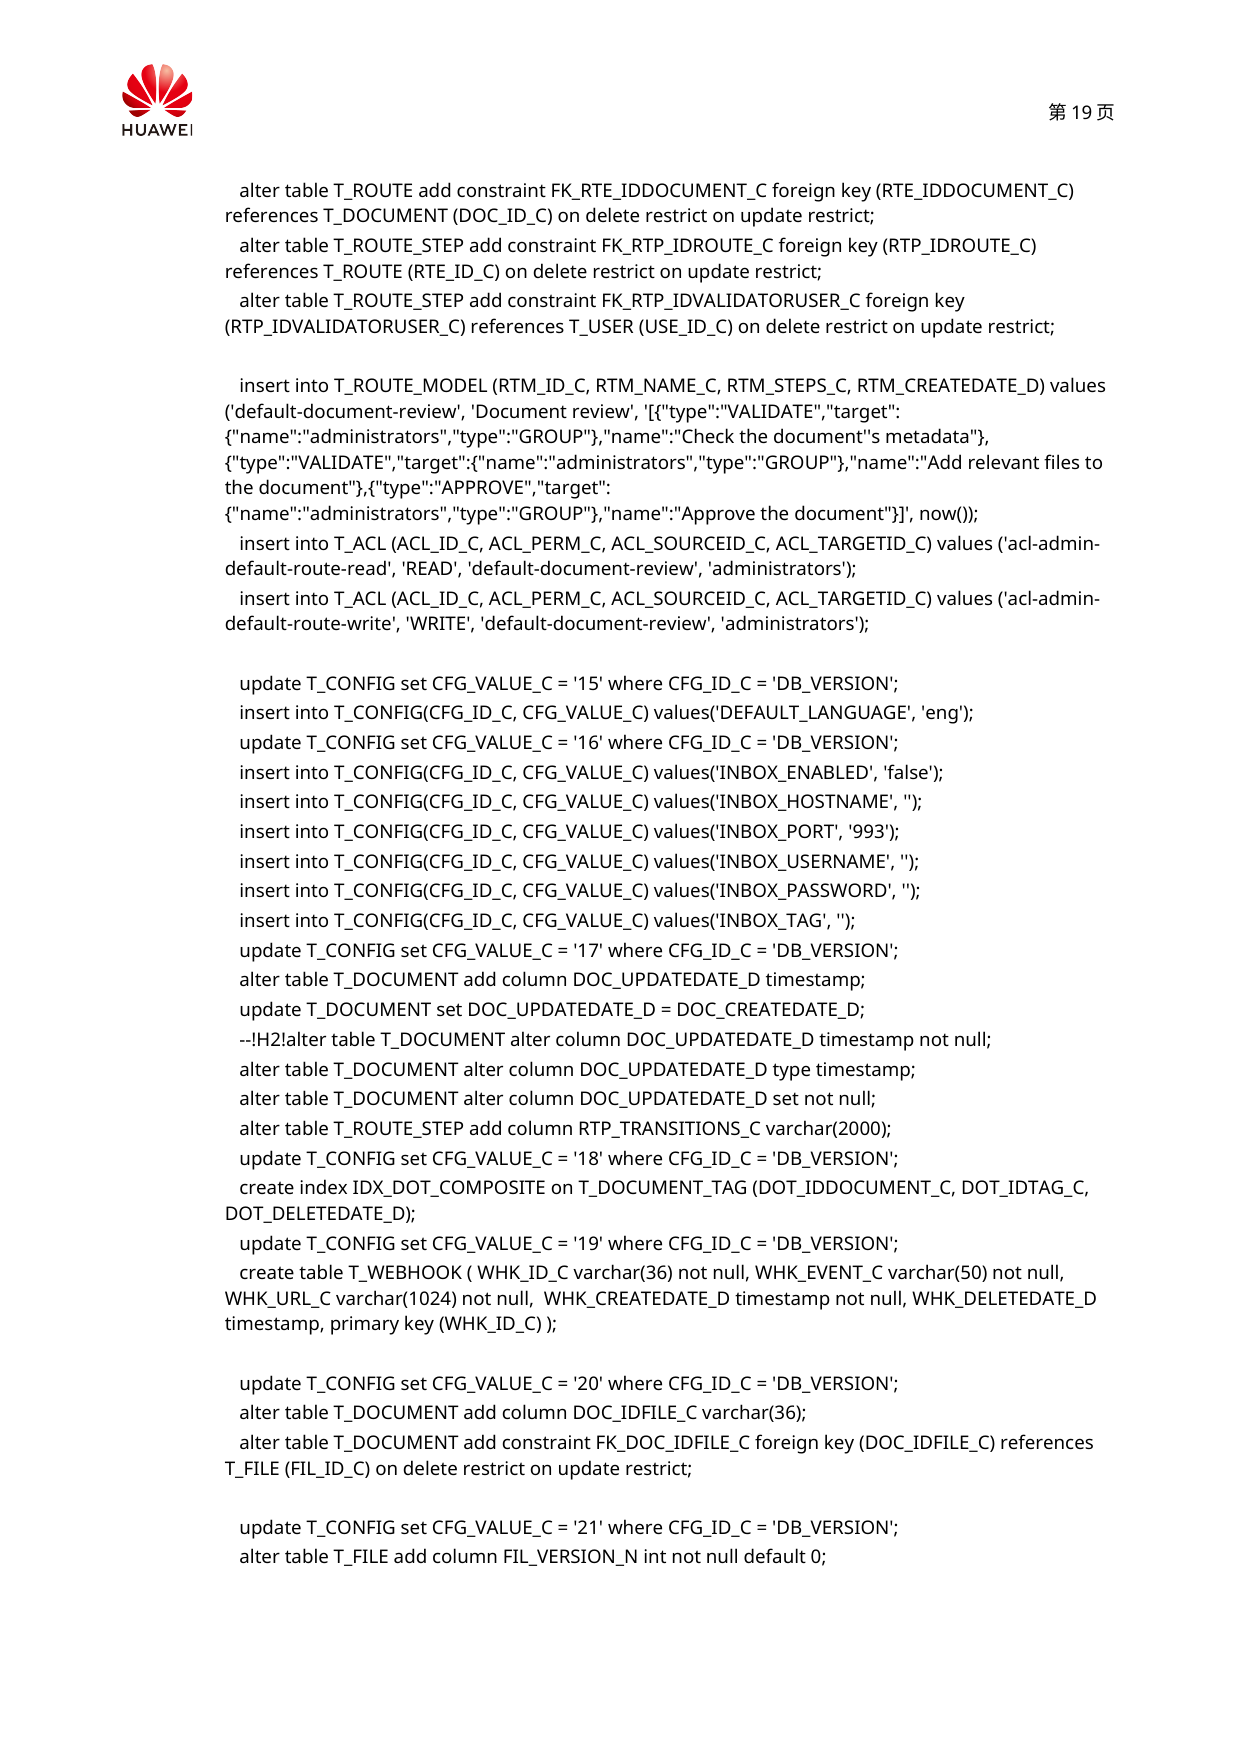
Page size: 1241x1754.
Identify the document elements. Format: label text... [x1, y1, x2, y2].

text create table T_WEBHOOK ( WHK_ID_C varchar(36) not null, WHK_EVENT_C varchar(50) not null, WHK_URL_C varchar(1024) not null, WHK_CREATEDATE_D timestamp not null, WHK_DELETEDATE_D timestamp, primary key (WHK_ID_C) ); [224, 1259, 1122, 1336]
text alter table T_DOCUMENT add column DOC_IDFILE_C varchar(36); [224, 1399, 1122, 1425]
text update T_CONFIG set CFG_VALUE_C = '18' where CFG_ID_C = 'DB_VERSION'; [224, 1145, 1122, 1170]
text update T_CONFIG set CFG_VALUE_C = '20' where CFG_ID_C = 'DB_VERSION'; [224, 1370, 1122, 1395]
text insert into T_CONFIG(CFG_ID_C, CFG_VALUE_C) values('INBOX_ENABLED', 'false'); [224, 759, 1122, 784]
text update T_CONFIG set CFG_VALUE_C = '16' where CFG_ID_C = 'DB_VERSION'; [224, 729, 1122, 755]
text insert into T_CONFIG(CFG_ID_C, CFG_VALUE_C) values('INBOX_PASSWORD', ''); [224, 878, 1122, 903]
text update T_CONFIG set CFG_VALUE_C = '17' where CFG_ID_C = 'DB_VERSION'; [224, 937, 1122, 963]
text alter table T_DOCUMENT add constraint FK_DOC_IDFILE_C foreign key (DOC_IDFILE_C) references T_FILE (FIL_ID_C) on delete restrict on update restrict; [224, 1429, 1122, 1480]
text alter table T_ROUTE_STEP add constraint FK_RTP_IDVALIDATORUSER_C foreign key (RTP_IDVALIDATORUSER_C) references T_USER (USE_ID_C) on delete restrict on update restrict; [224, 288, 1122, 339]
text alter table T_ROUTE_STEP add column RTP_TRANSITIONS_C varchar(2000); [224, 1115, 1122, 1141]
text update T_CONFIG set CFG_VALUE_C = '21' where CFG_ID_C = 'DB_VERSION'; [224, 1514, 1122, 1540]
text insert into T_CONFIG(CFG_ID_C, CFG_VALUE_C) values('INBOX_HOSTNAME', ''); [224, 789, 1122, 814]
text alter table T_DOCUMENT alter column DOC_UPDATEDATE_D type timestamp; [224, 1056, 1122, 1081]
text alter table T_ROUTE_STEP add constraint FK_RTP_IDROUTE_C foreign key (RTP_IDROUTE_C) references T_ROUTE (RTE_ID_C) on delete restrict on update restrict; [224, 232, 1122, 283]
text update T_CONFIG set CFG_VALUE_C = '19' where CFG_ID_C = 'DB_VERSION'; [224, 1230, 1122, 1255]
picture [122, 64, 193, 136]
text alter table T_ROUTE add constraint FK_RTE_IDDOCUMENT_C foreign key (RTE_IDDOCUMENT_C) references T_DOCUMENT (DOC_ID_C) on delete restrict on update restrict; [224, 177, 1122, 228]
text insert into T_ACL (ACL_ID_C, ACL_PERM_C, ACL_SOURCEID_C, ACL_TARGETID_C) values ('acl-admin-default-route-write', 'WRITE', 'default-document-review', 'administrators'); [224, 585, 1122, 636]
text insert into T_ROUTE_MODEL (RTM_ID_C, RTM_NAME_C, RTM_STEPS_C, RTM_CREATEDATE_D) values ('default-document-review', 'Document review', '[{"type":"VALIDATE","target":{"name":"administrators","type":"GROUP"},"name":"Check the document''s metadata"},{"type":"VALIDATE","target":{"name":"administrators","type":"GROUP"},"name":"Add relevant files to the document"},{"type":"APPROVE","target":{"name":"administrators","type":"GROUP"},"name":"Approve the document"}]', now()); [224, 372, 1122, 526]
text alter table T_DOCUMENT add column DOC_UPDATEDATE_D timestamp; [224, 967, 1122, 992]
text insert into T_CONFIG(CFG_ID_C, CFG_VALUE_C) values('INBOX_USERNAME', ''); [224, 848, 1122, 873]
text alter table T_DOCUMENT alter column DOC_UPDATEDATE_D set not null; [224, 1086, 1122, 1111]
text create index IDX_DOT_COMPOSITE on T_DOCUMENT_TAG (DOT_IDDOCUMENT_C, DOT_IDTAG_C, DOT_DELETEDATE_D); [224, 1174, 1122, 1226]
text insert into T_CONFIG(CFG_ID_C, CFG_VALUE_C) values('DEFAULT_LANGUAGE', 'eng'); [224, 699, 1122, 725]
text insert into T_CONFIG(CFG_ID_C, CFG_VALUE_C) values('INBOX_PORT', '993'); [224, 818, 1122, 844]
text alter table T_FILE add column FIL_VERSION_N int not null default 0; [224, 1544, 1122, 1569]
text --!H2!alter table T_DOCUMENT alter column DOC_UPDATEDATE_D timestamp not null; [224, 1026, 1122, 1052]
text insert into T_CONFIG(CFG_ID_C, CFG_VALUE_C) values('INBOX_TAG', ''); [224, 907, 1122, 933]
text update T_DOCUMENT set DOC_UPDATEDATE_D = DOC_CREATEDATE_D; [224, 996, 1122, 1022]
text insert into T_ACL (ACL_ID_C, ACL_PERM_C, ACL_SOURCEID_C, ACL_TARGETID_C) values ('acl-admin-default-route-read', 'READ', 'default-document-review', 'administrators'); [224, 530, 1122, 581]
text update T_CONFIG set CFG_VALUE_C = '15' where CFG_ID_C = 'DB_VERSION'; [224, 670, 1122, 695]
